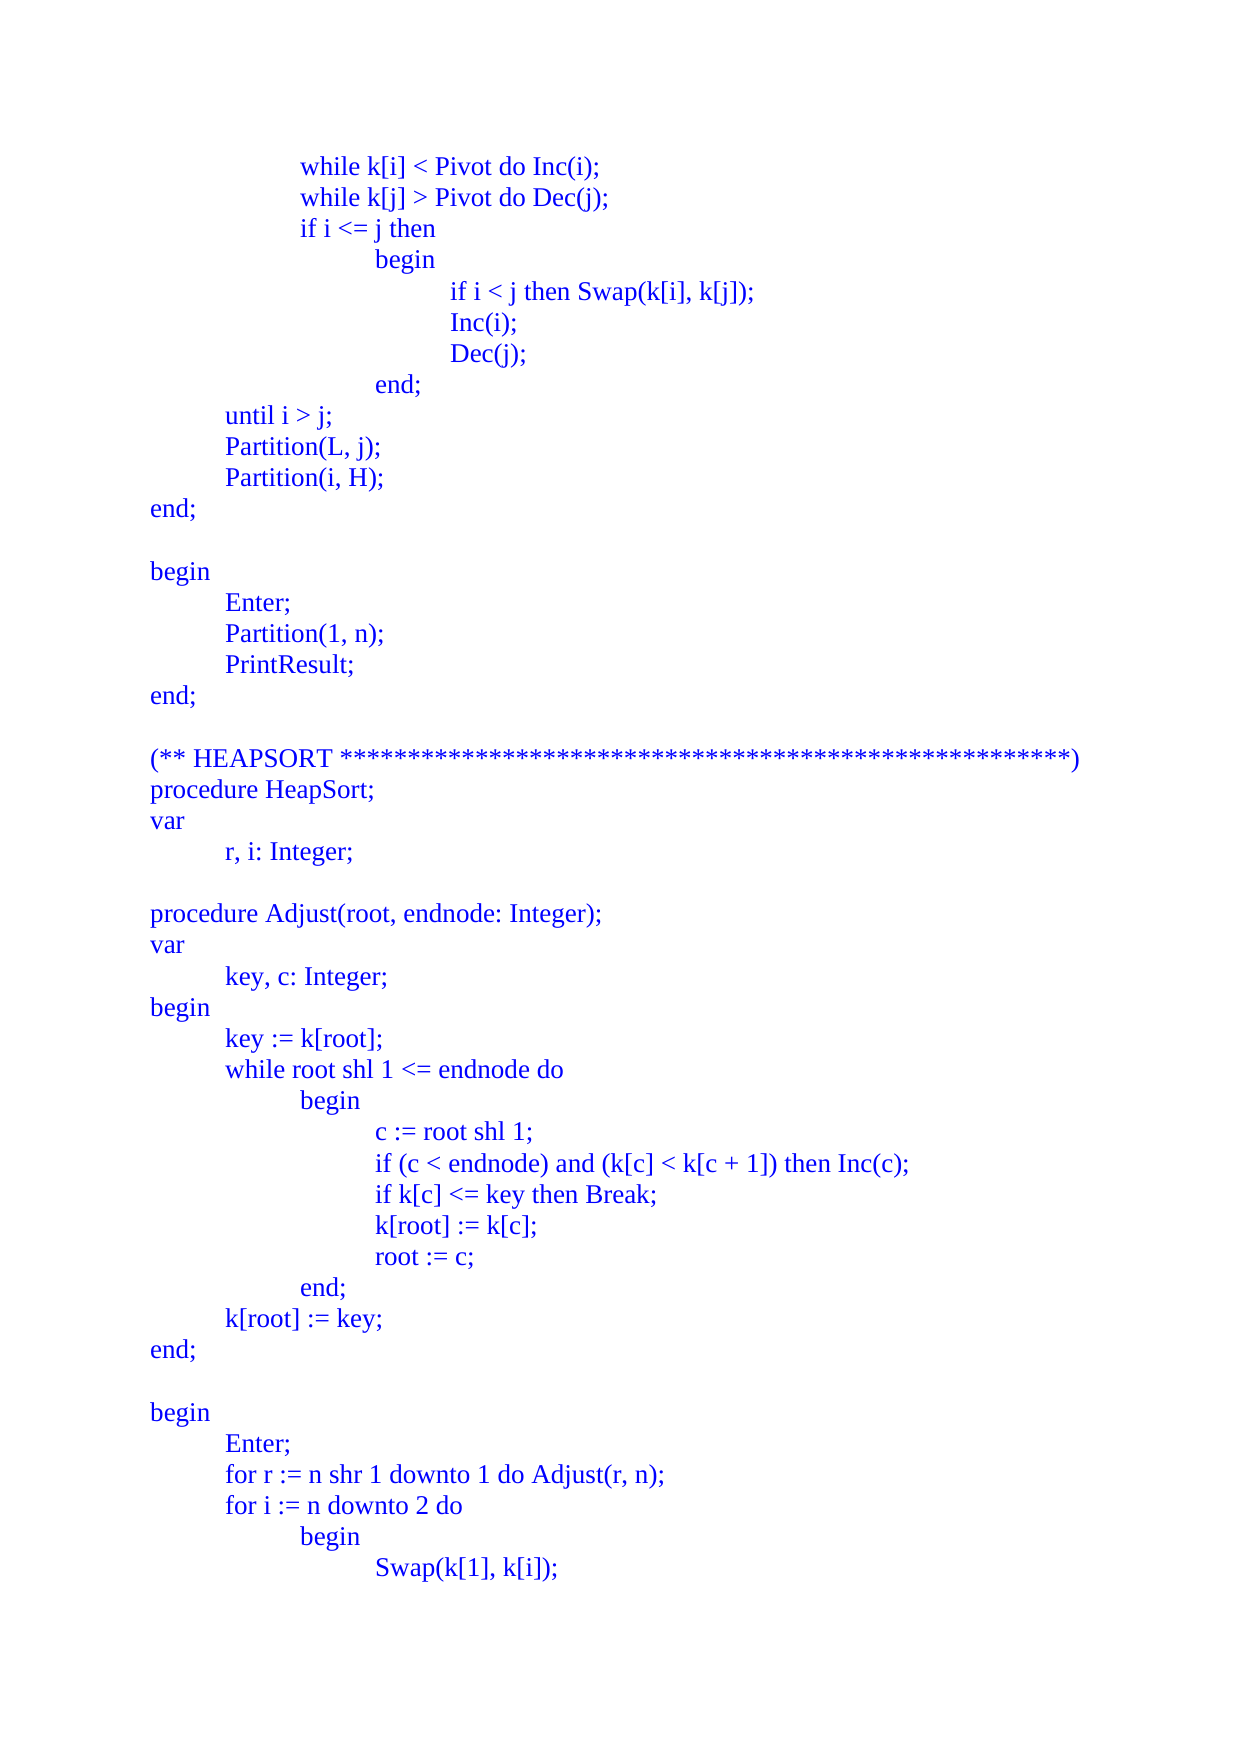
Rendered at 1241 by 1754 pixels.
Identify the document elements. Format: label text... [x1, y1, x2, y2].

text end; [225, 1271, 1090, 1302]
text begin [150, 991, 1090, 1022]
text end; [150, 679, 1090, 711]
text Inc(i); [375, 306, 1090, 337]
text end; [150, 1333, 1090, 1365]
text Swap(k[1], k[i]); [300, 1552, 1090, 1583]
text k[root] := key; [150, 1302, 1090, 1333]
text if i < j then Swap(k[i], k[j]); [375, 274, 1090, 306]
text if (c < endnode) and (k[c] < k[c + 1]) then Inc(c); [300, 1147, 1090, 1178]
text end; [300, 368, 1090, 399]
text if i <= j then [225, 212, 1090, 243]
text begin [300, 243, 1090, 274]
text end; [150, 493, 1090, 524]
text until i > j; [225, 399, 1090, 430]
text c := root shl 1; [300, 1116, 1090, 1147]
text procedure Adjust(root, endnode: Integer); [150, 897, 1090, 929]
text Dec(j); [375, 337, 1090, 368]
text for i := n downto 2 do [150, 1489, 1090, 1520]
text Partition(1, n); [150, 617, 1090, 648]
text begin [150, 1396, 1090, 1427]
text for r := n shr 1 downto 1 do Adjust(r, n); [150, 1458, 1090, 1489]
text Enter; [150, 1427, 1090, 1458]
text while k[i] < Pivot do Inc(i); [225, 150, 1090, 181]
text Partition(i, H); [150, 461, 1090, 493]
text while root shl 1 <= endnode do [150, 1053, 1090, 1084]
text root := c; [300, 1240, 1090, 1271]
text while k[j] > Pivot do Dec(j); [225, 181, 1090, 212]
text Partition(L, j); [150, 430, 1090, 461]
text key, c: Integer; [150, 960, 1090, 991]
text k[root] := k[c]; [300, 1209, 1090, 1240]
text (** HEAPSORT ******************************************************) procedure HeapSort; [150, 742, 1090, 804]
text begin [225, 1520, 1090, 1552]
text PrintResult; [150, 648, 1090, 679]
text var [150, 929, 1090, 960]
text begin [150, 555, 1090, 586]
text Enter; [150, 586, 1090, 617]
text key := k[root]; [150, 1022, 1090, 1053]
text begin [225, 1084, 1090, 1116]
text r, i: Integer; [150, 835, 1090, 866]
text if k[c] <= key then Break; [300, 1178, 1090, 1209]
text var [150, 804, 1090, 835]
